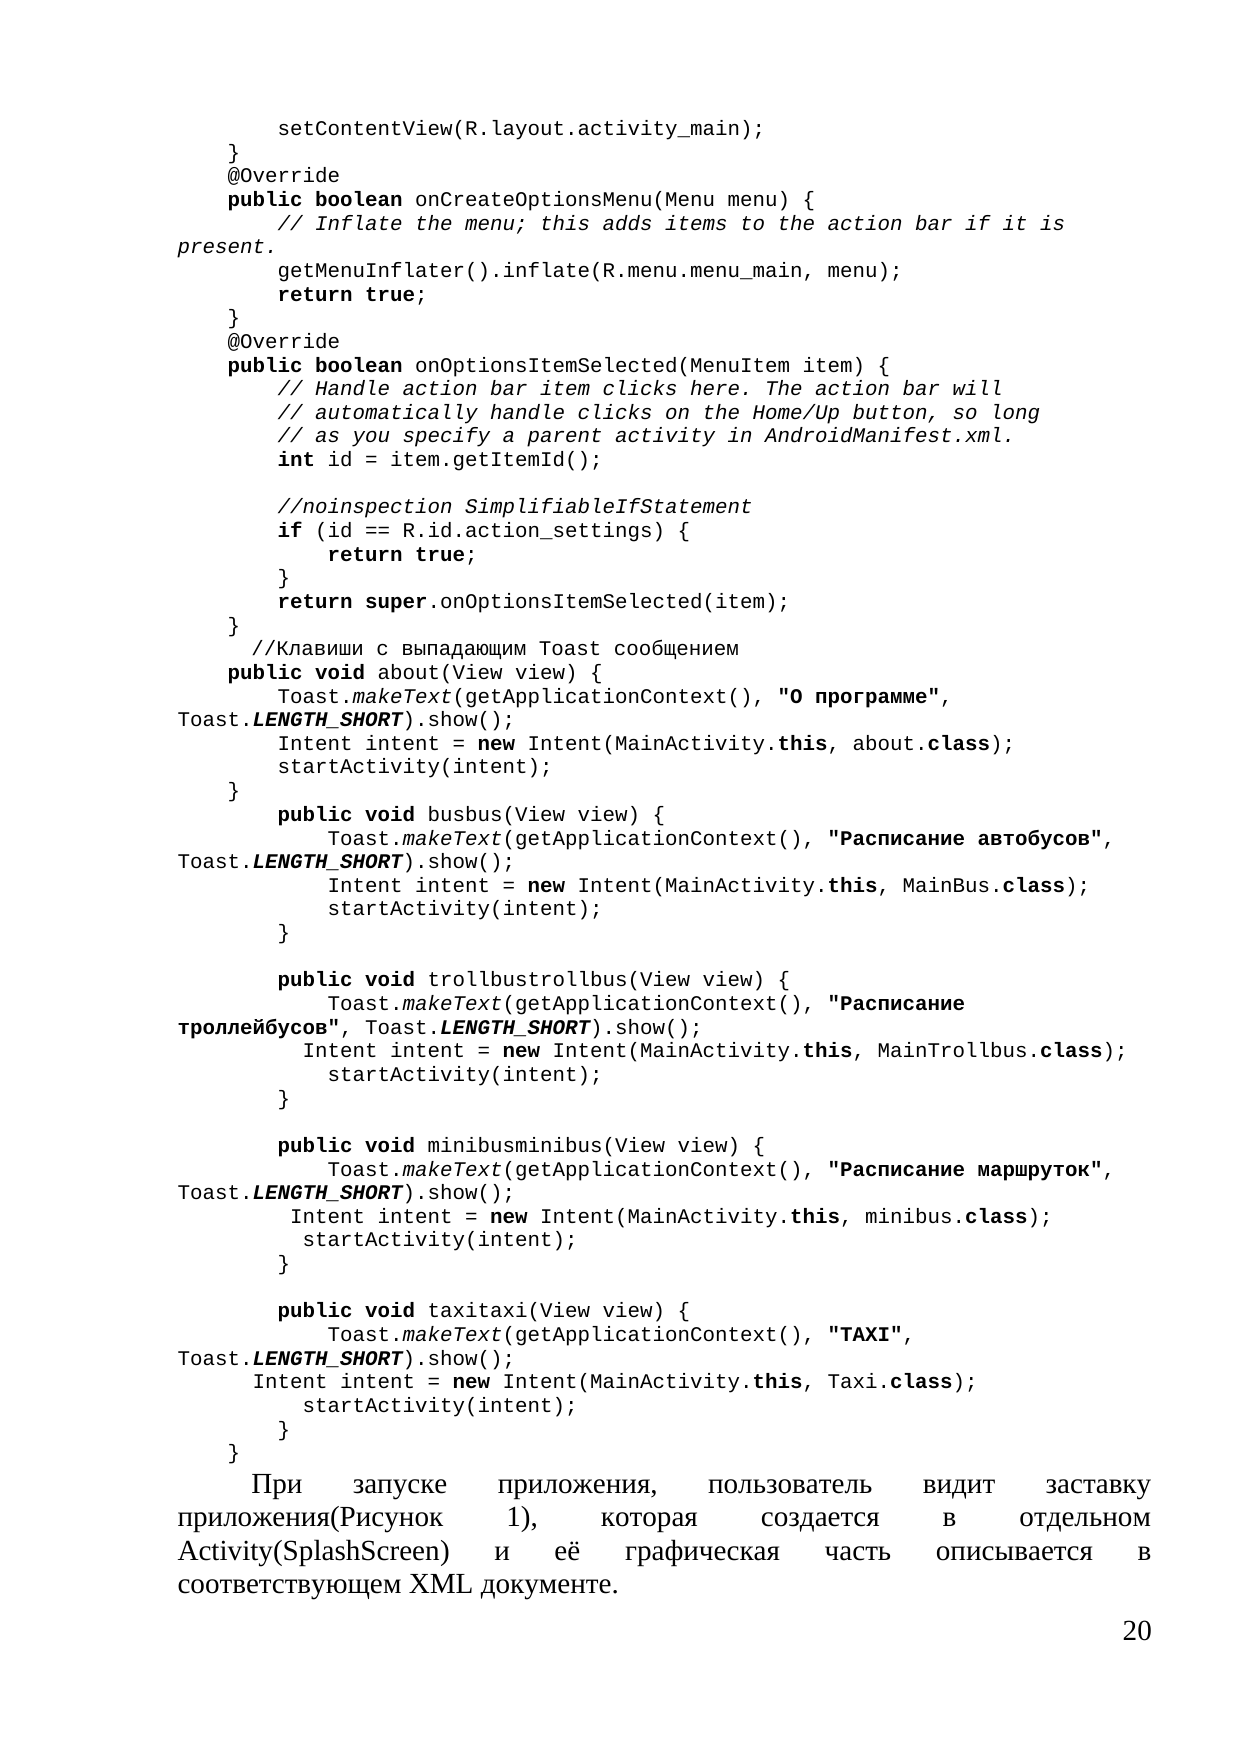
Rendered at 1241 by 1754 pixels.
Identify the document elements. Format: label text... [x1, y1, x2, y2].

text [177, 118, 1152, 638]
text При запуске приложения, пользователь видит заставку приложения(Рисунок 1), которая создается в отдельном Activity(SplashScreen) и её графическая часть описывается в соответствующем XML документе. [177, 1466, 1152, 1600]
text //Клавиши с выпадающим Toast сообщением public void about(View view) { Toast.makeText(getApplicationContext(), "О программе", Toast.LENGTH_SHORT).show(); Intent intent = new Intent(MainActivity.this, about.class); startActivity(intent); } public void busbus(View view) { Toast.makeText(getApplicationContext(), "Расписание автобусов", Toast.LENGTH_SHORT).show(); Intent intent = new Intent(MainActivity.this, MainBus.class); startActivity(intent); } public void trollbustrollbus(View view) { Toast.makeText(getApplicationContext(), "Расписание троллейбусов", Toast.LENGTH_SHORT).show(); Intent intent = new Intent(MainActivity.this, MainTrollbus.class); startActivity(intent); } public void minibusminibus(View view) { Toast.makeText(getApplicationContext(), "Расписание маршруток", Toast.LENGTH_SHORT).show(); Intent intent = new Intent(MainActivity.this, minibus.class); startActivity(intent); } public void taxitaxi(View view) { Toast.makeText(getApplicationContext(), "TAXI", Toast.LENGTH_SHORT).show(); Intent intent = new Intent(MainActivity.this, Taxi.class); startActivity(intent); } } [177, 638, 1152, 1466]
